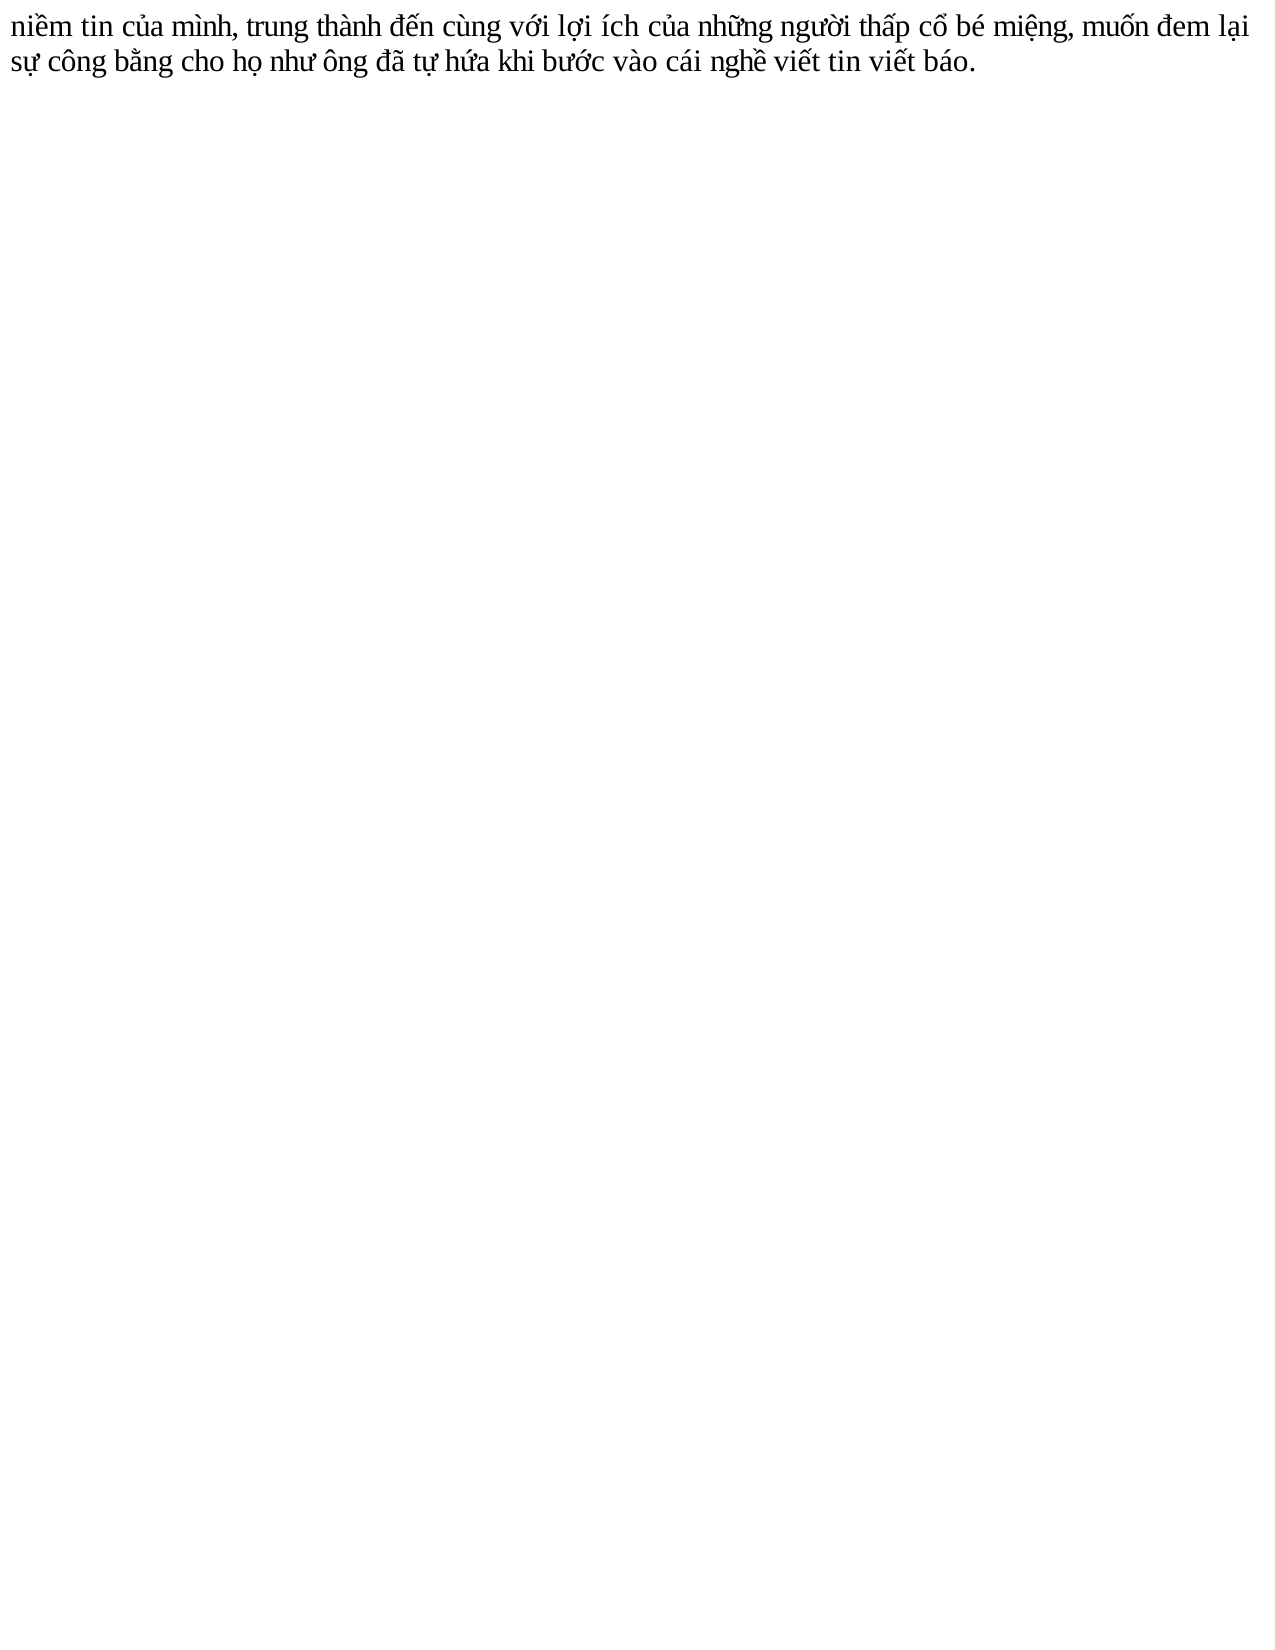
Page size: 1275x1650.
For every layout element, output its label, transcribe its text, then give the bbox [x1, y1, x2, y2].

text niềm tin của mình, trung thành đến cùng với lợi ích của những người thấp cổ bé miệng, muốn đem lại sự công bằng cho họ như ông đã tự hứa khi bước vào cái nghề viết tin viết báo. [10, 7, 1266, 79]
